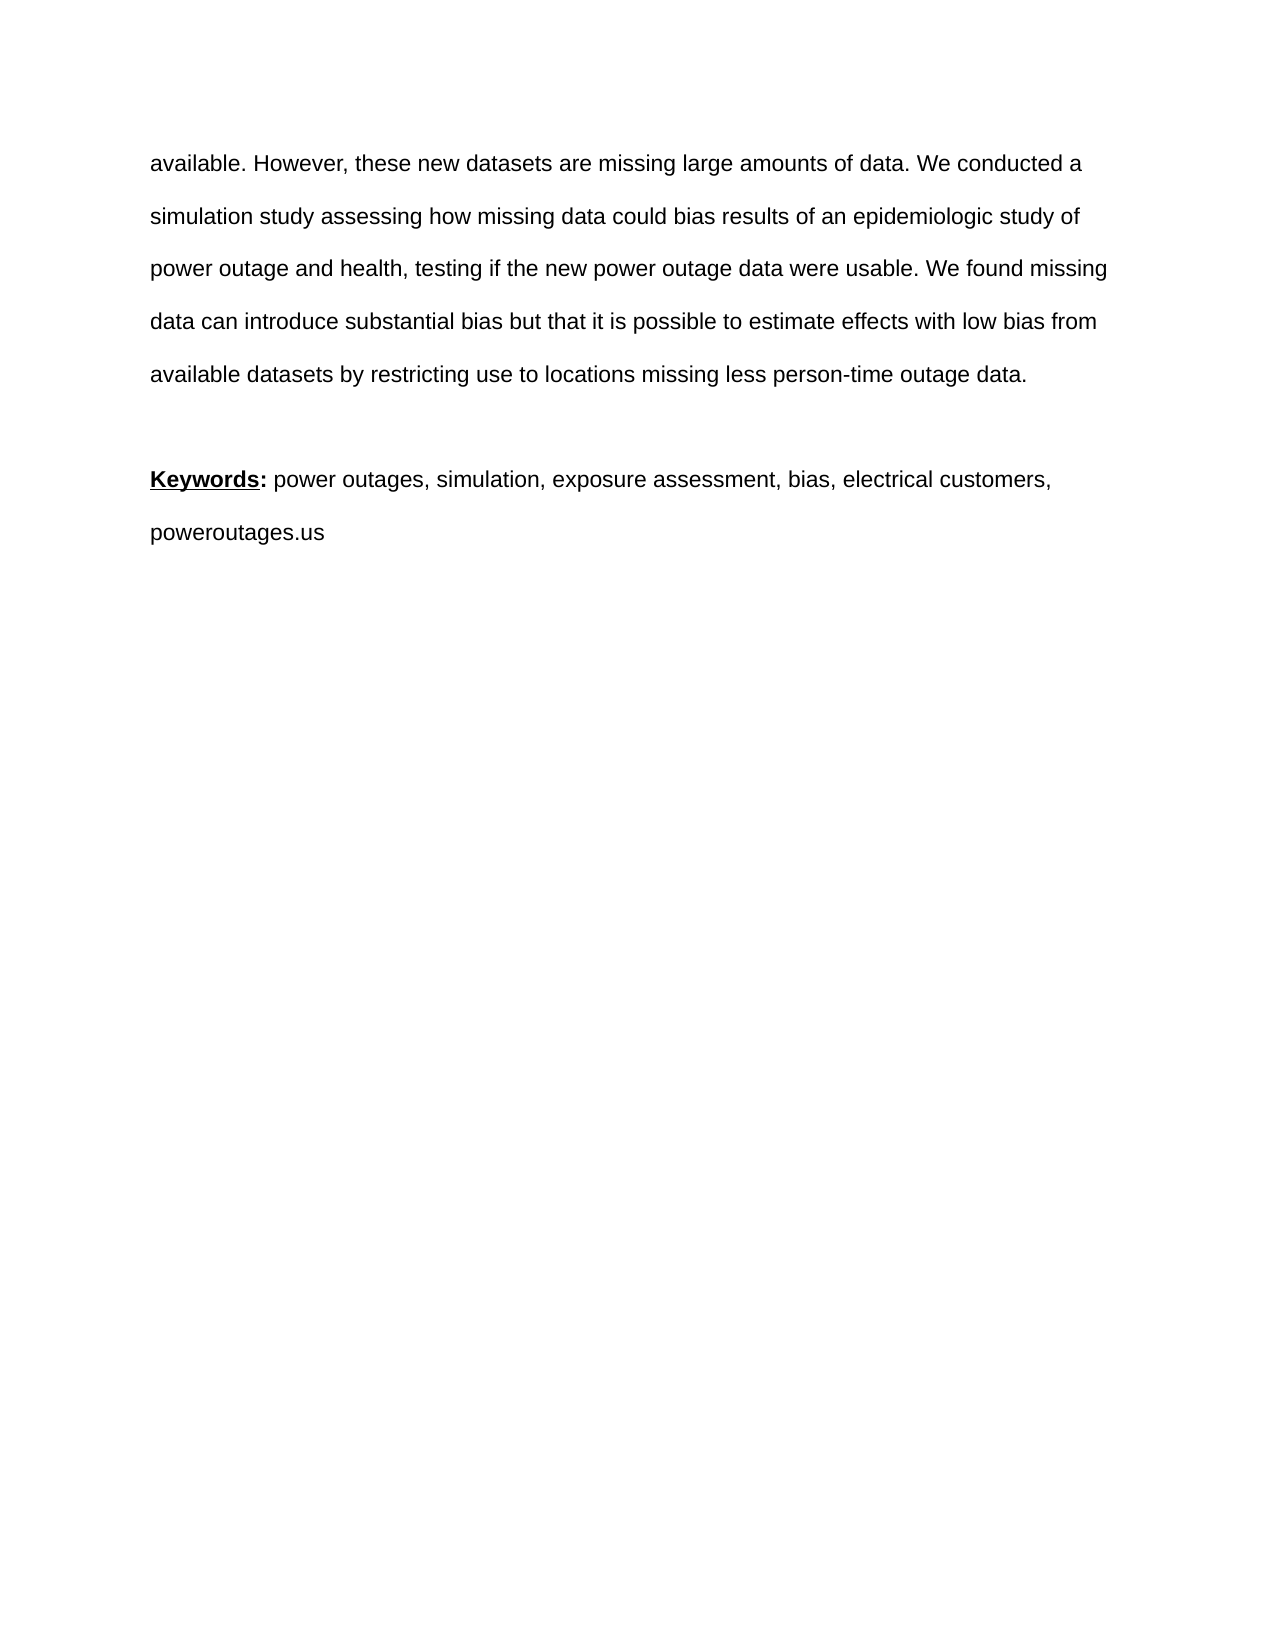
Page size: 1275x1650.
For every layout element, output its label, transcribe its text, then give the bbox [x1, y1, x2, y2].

text Keywords: power outages, simulation, exposure assessment, bias, electrical customers, poweroutages.us [150, 466, 1125, 545]
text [150, 150, 1125, 387]
